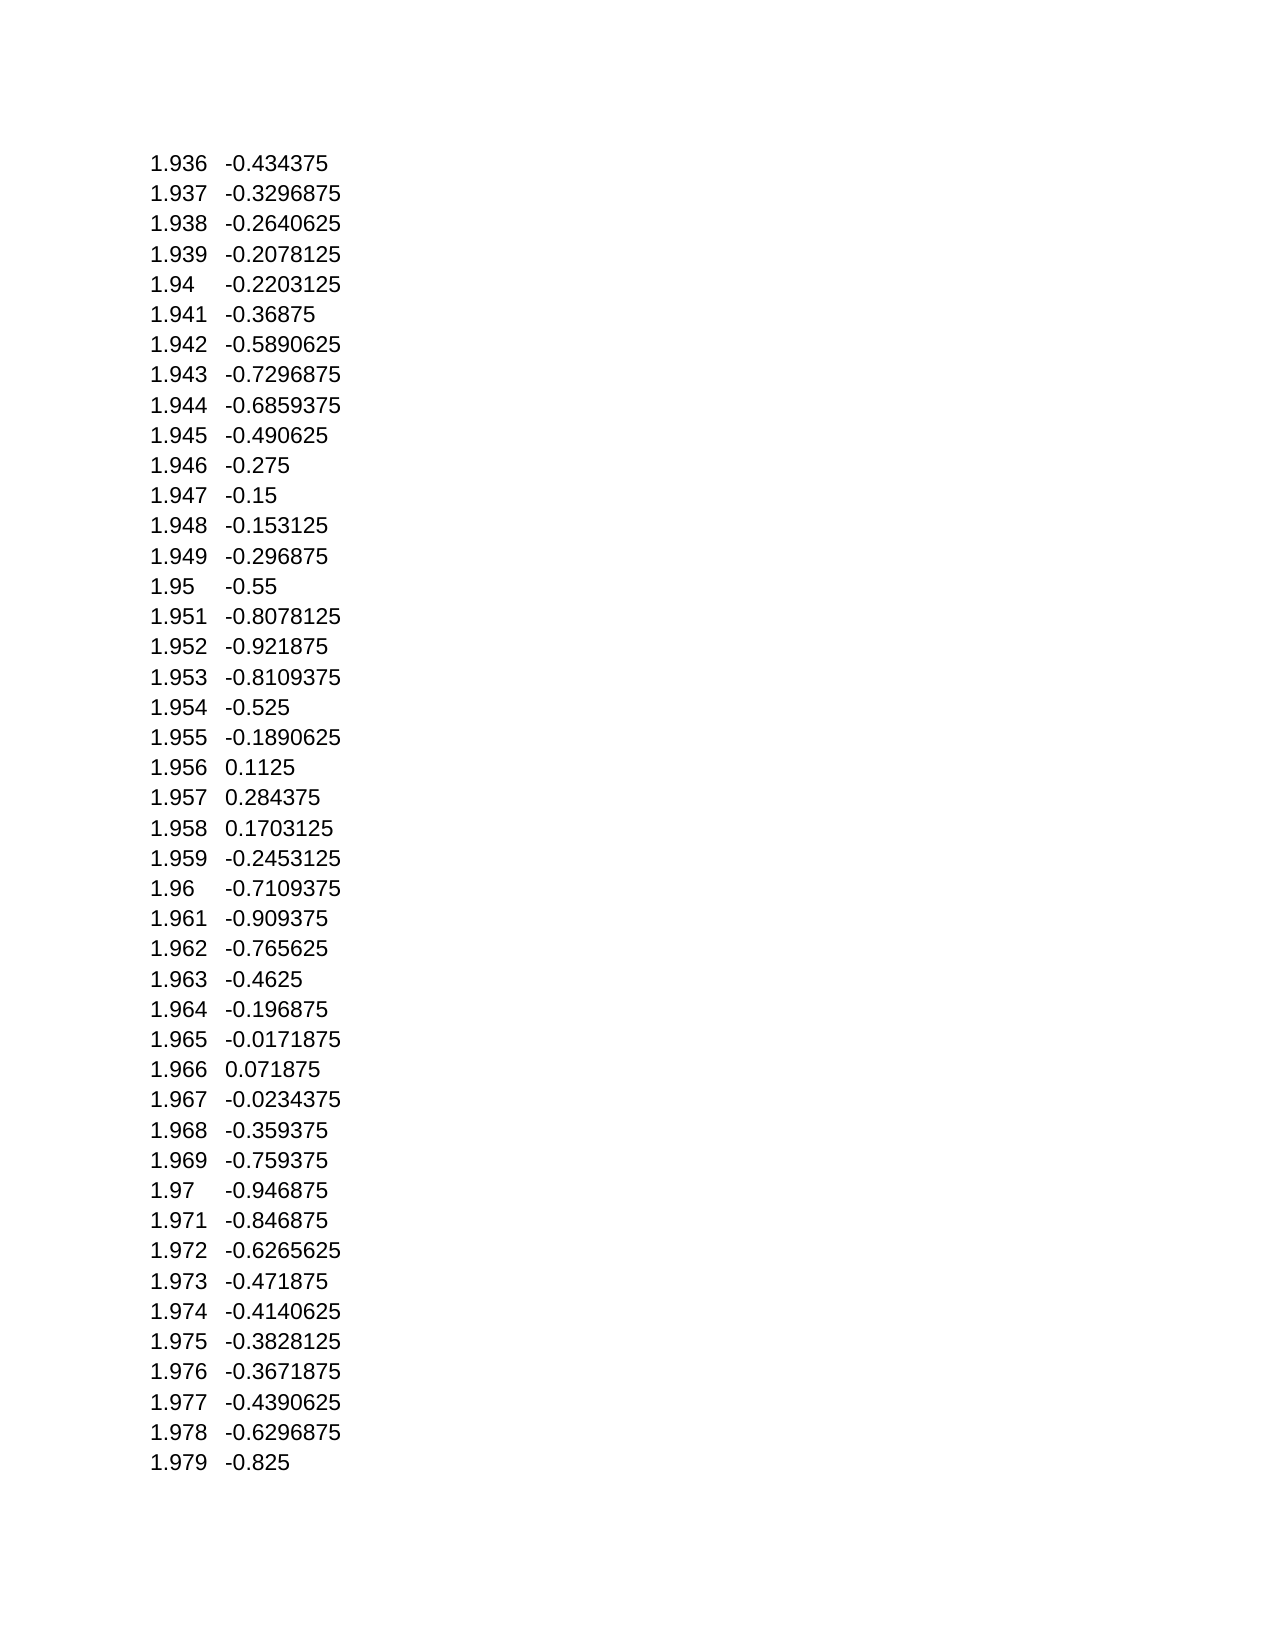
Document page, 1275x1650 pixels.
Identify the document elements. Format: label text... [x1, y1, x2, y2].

text 1.947 -0.15 [150, 482, 1125, 509]
text 1.949 -0.296875 [150, 543, 1125, 569]
text 1.956 0.1125 [150, 754, 1125, 781]
text 1.952 -0.921875 [150, 633, 1125, 660]
text 1.973 -0.471875 [150, 1268, 1125, 1294]
text 1.974 -0.4140625 [150, 1298, 1125, 1324]
text 1.948 -0.153125 [150, 512, 1125, 539]
text 1.953 -0.8109375 [150, 663, 1125, 690]
text 1.942 -0.5890625 [150, 331, 1125, 358]
text 1.976 -0.3671875 [150, 1358, 1125, 1385]
text 1.964 -0.196875 [150, 996, 1125, 1022]
text 1.978 -0.6296875 [150, 1419, 1125, 1445]
text 1.955 -0.1890625 [150, 724, 1125, 750]
text 1.97 -0.946875 [150, 1177, 1125, 1203]
text 1.96 -0.7109375 [150, 875, 1125, 901]
text 1.944 -0.6859375 [150, 392, 1125, 418]
text 1.975 -0.3828125 [150, 1328, 1125, 1354]
text 1.961 -0.909375 [150, 905, 1125, 932]
text 1.94 -0.2203125 [150, 271, 1125, 297]
text 1.962 -0.765625 [150, 935, 1125, 962]
text 1.969 -0.759375 [150, 1147, 1125, 1173]
text 1.979 -0.825 [150, 1449, 1125, 1475]
text 1.946 -0.275 [150, 452, 1125, 478]
text 1.945 -0.490625 [150, 422, 1125, 448]
text 1.951 -0.8078125 [150, 603, 1125, 629]
text 1.936 -0.434375 [150, 150, 1125, 176]
text 1.943 -0.7296875 [150, 361, 1125, 388]
text 1.937 -0.3296875 [150, 180, 1125, 207]
text 1.954 -0.525 [150, 694, 1125, 720]
text 1.963 -0.4625 [150, 966, 1125, 992]
text 1.957 0.284375 [150, 784, 1125, 811]
text 1.967 -0.0234375 [150, 1086, 1125, 1113]
text 1.939 -0.2078125 [150, 241, 1125, 267]
text 1.965 -0.0171875 [150, 1026, 1125, 1052]
text 1.972 -0.6265625 [150, 1237, 1125, 1264]
text 1.938 -0.2640625 [150, 210, 1125, 237]
text 1.966 0.071875 [150, 1056, 1125, 1083]
text 1.977 -0.4390625 [150, 1388, 1125, 1415]
text 1.958 0.1703125 [150, 814, 1125, 841]
text 1.959 -0.2453125 [150, 845, 1125, 871]
text 1.941 -0.36875 [150, 301, 1125, 327]
text 1.95 -0.55 [150, 573, 1125, 599]
text 1.968 -0.359375 [150, 1117, 1125, 1143]
text 1.971 -0.846875 [150, 1207, 1125, 1234]
